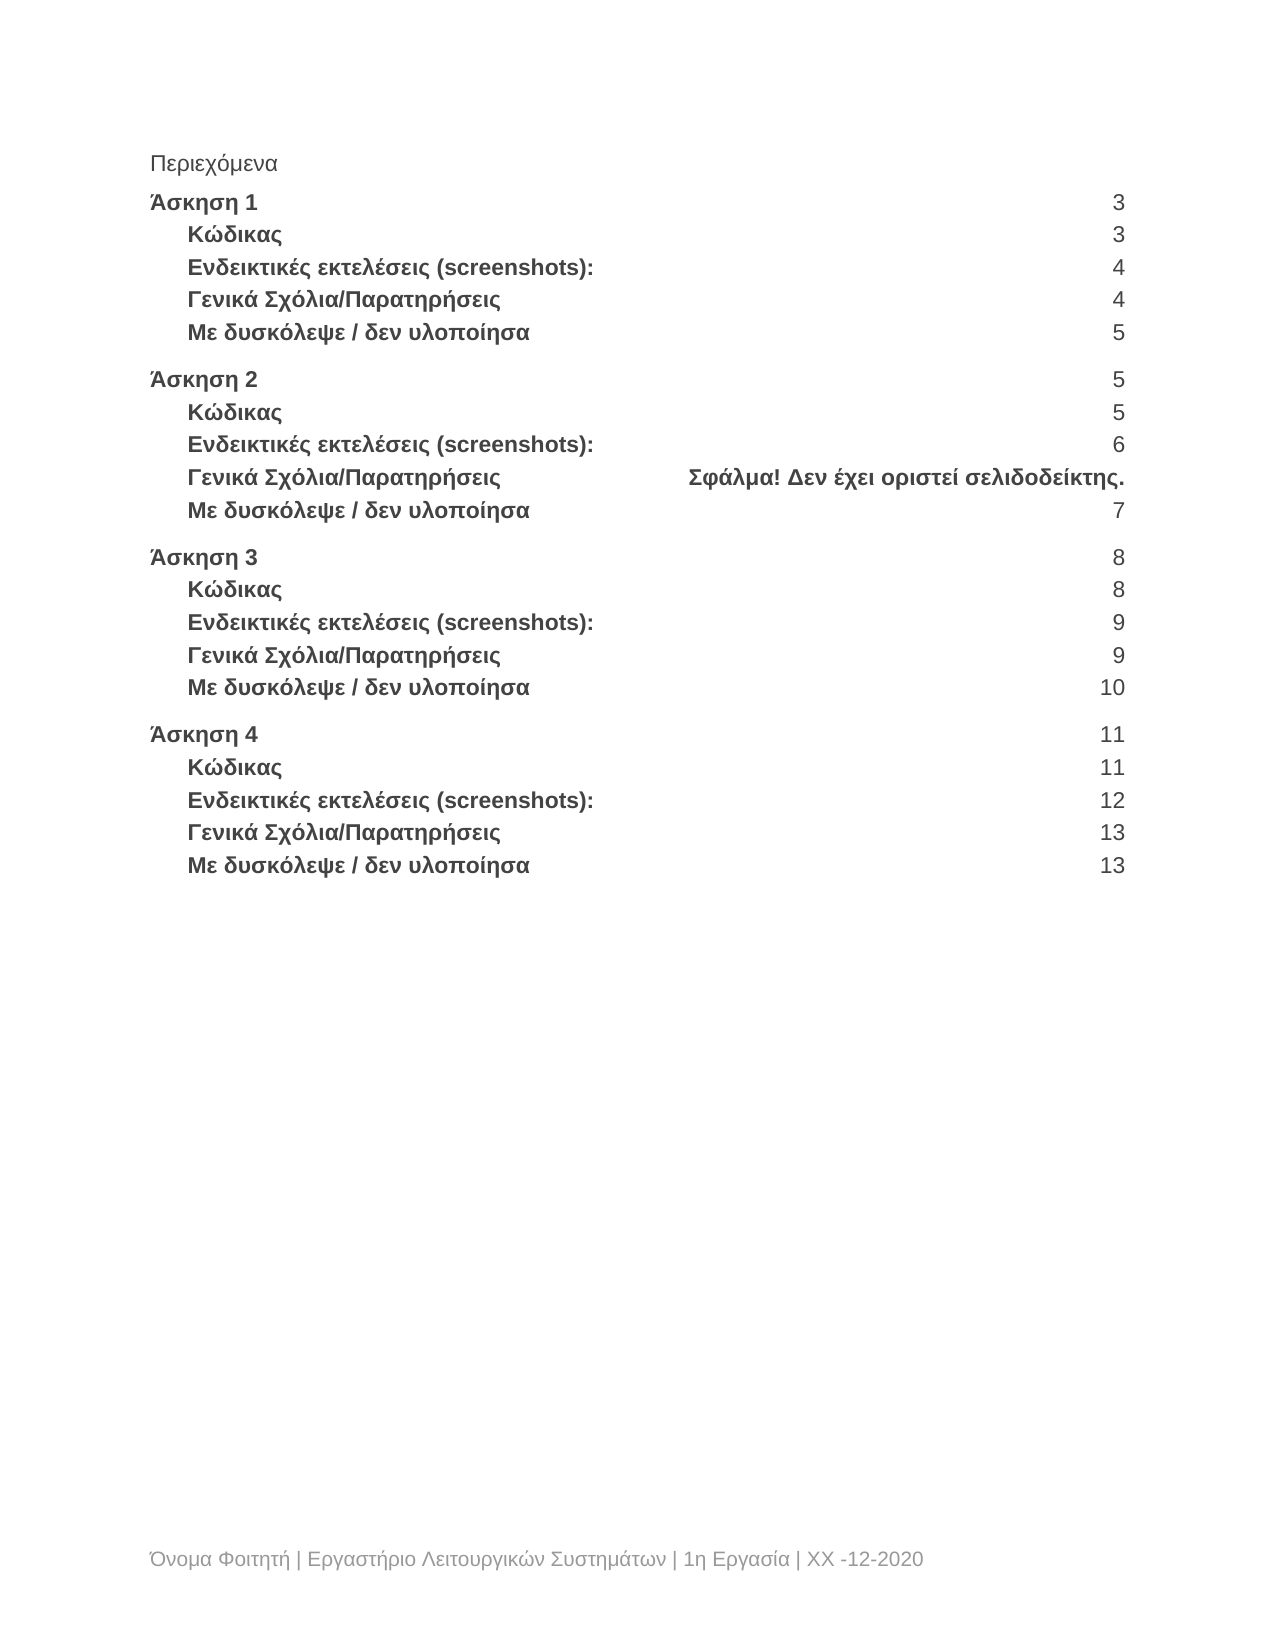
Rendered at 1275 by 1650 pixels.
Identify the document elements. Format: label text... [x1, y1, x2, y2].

text Περιεχόμενα [150, 150, 1125, 176]
